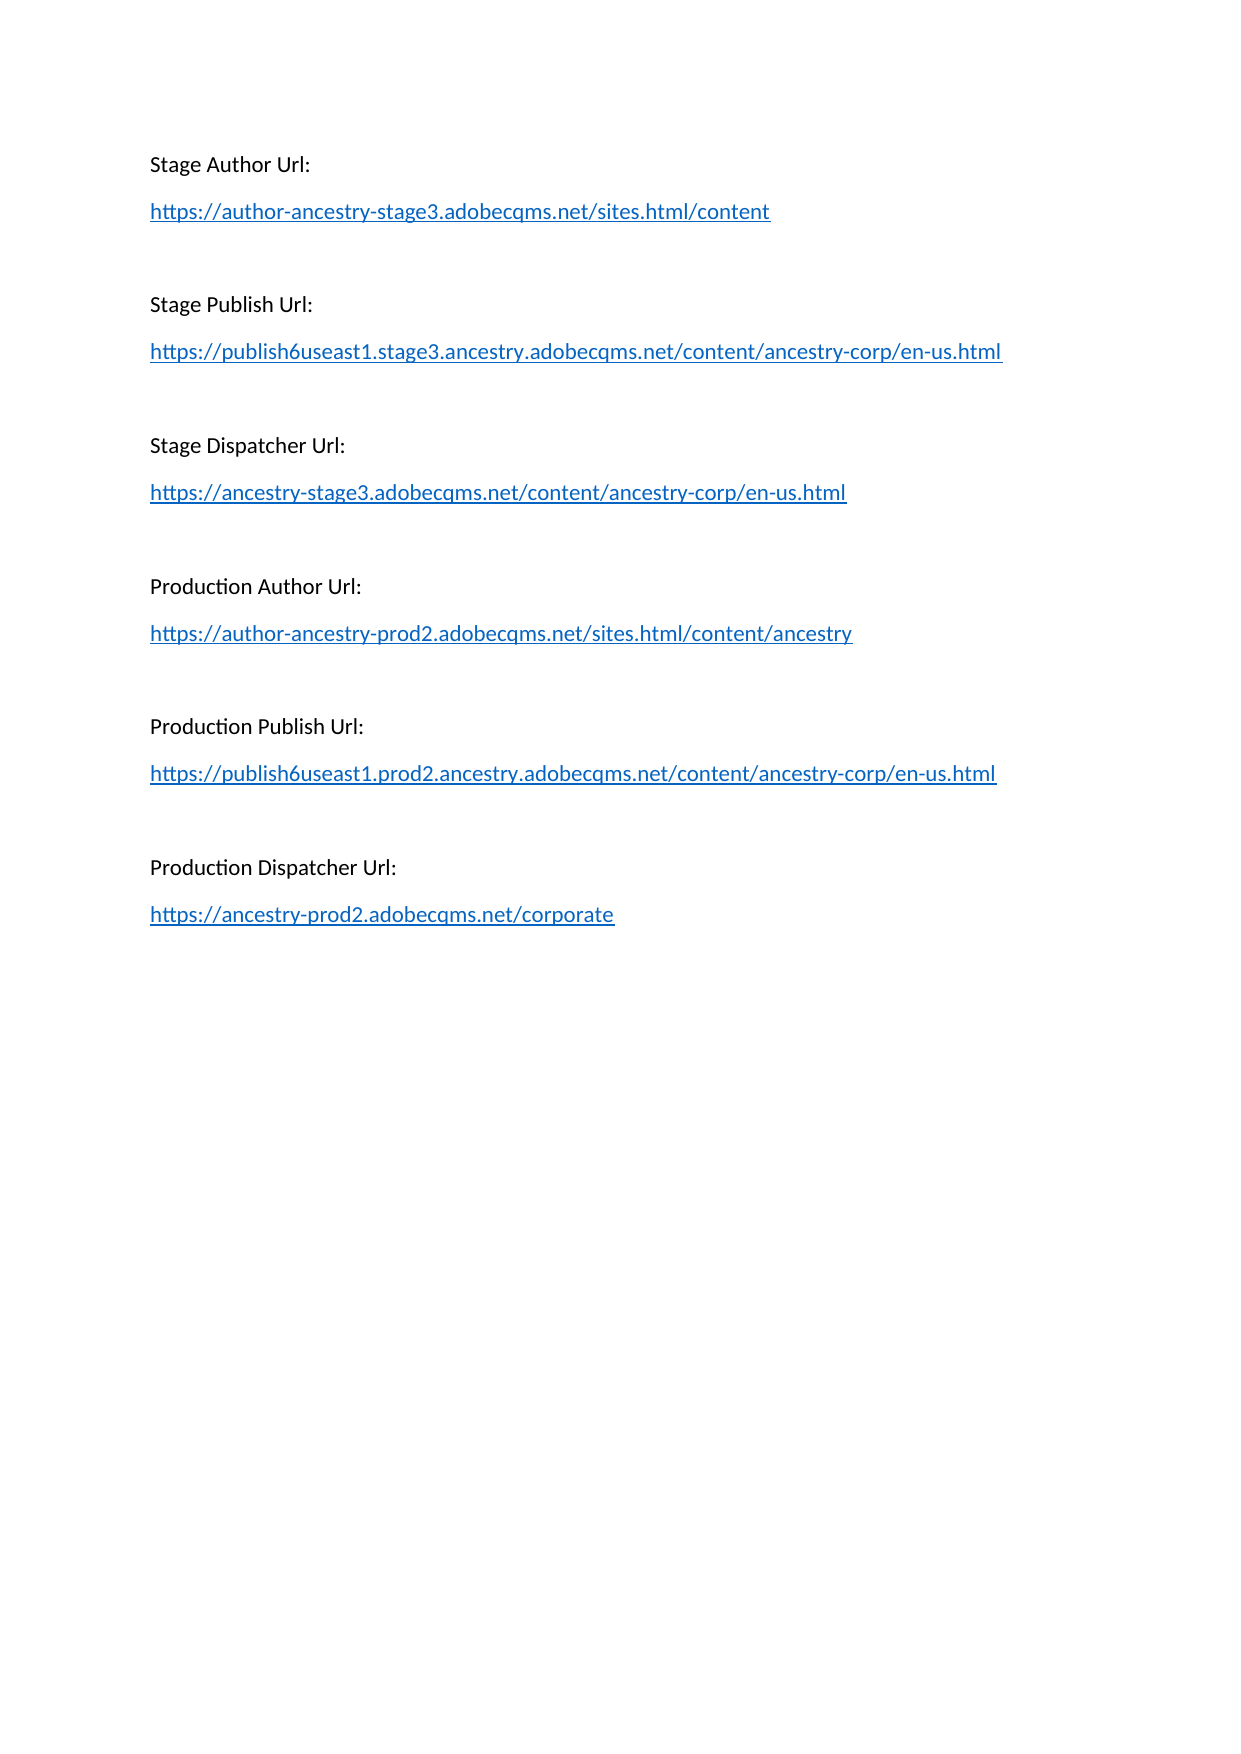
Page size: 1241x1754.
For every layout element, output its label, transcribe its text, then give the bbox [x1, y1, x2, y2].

text Stage Publish Url: [150, 291, 1090, 319]
text https://publish6useast1.stage3.ancestry.adobecqms.net/content/ancestry-corp/en-us.html [150, 337, 1090, 366]
text https://author-ancestry-prod2.adobecqms.net/sites.html/content/ancestry [150, 619, 1090, 647]
text Production Dispatcher Url: [150, 853, 1090, 881]
text Stage Author Url: [150, 150, 1090, 178]
text Production Author Url: [150, 572, 1090, 600]
text https://ancestry-prod2.adobecqms.net/corporate [150, 900, 1090, 928]
text https://author-ancestry-stage3.adobecqms.net/sites.html/content [150, 197, 1090, 225]
text Stage Dispatcher Url: [150, 431, 1090, 459]
text Production Publish Url: [150, 712, 1090, 741]
text https://publish6useast1.prod2.ancestry.adobecqms.net/content/ancestry-corp/en-us.html [150, 759, 1090, 787]
text https://ancestry-stage3.adobecqms.net/content/ancestry-corp/en-us.html [150, 478, 1090, 506]
